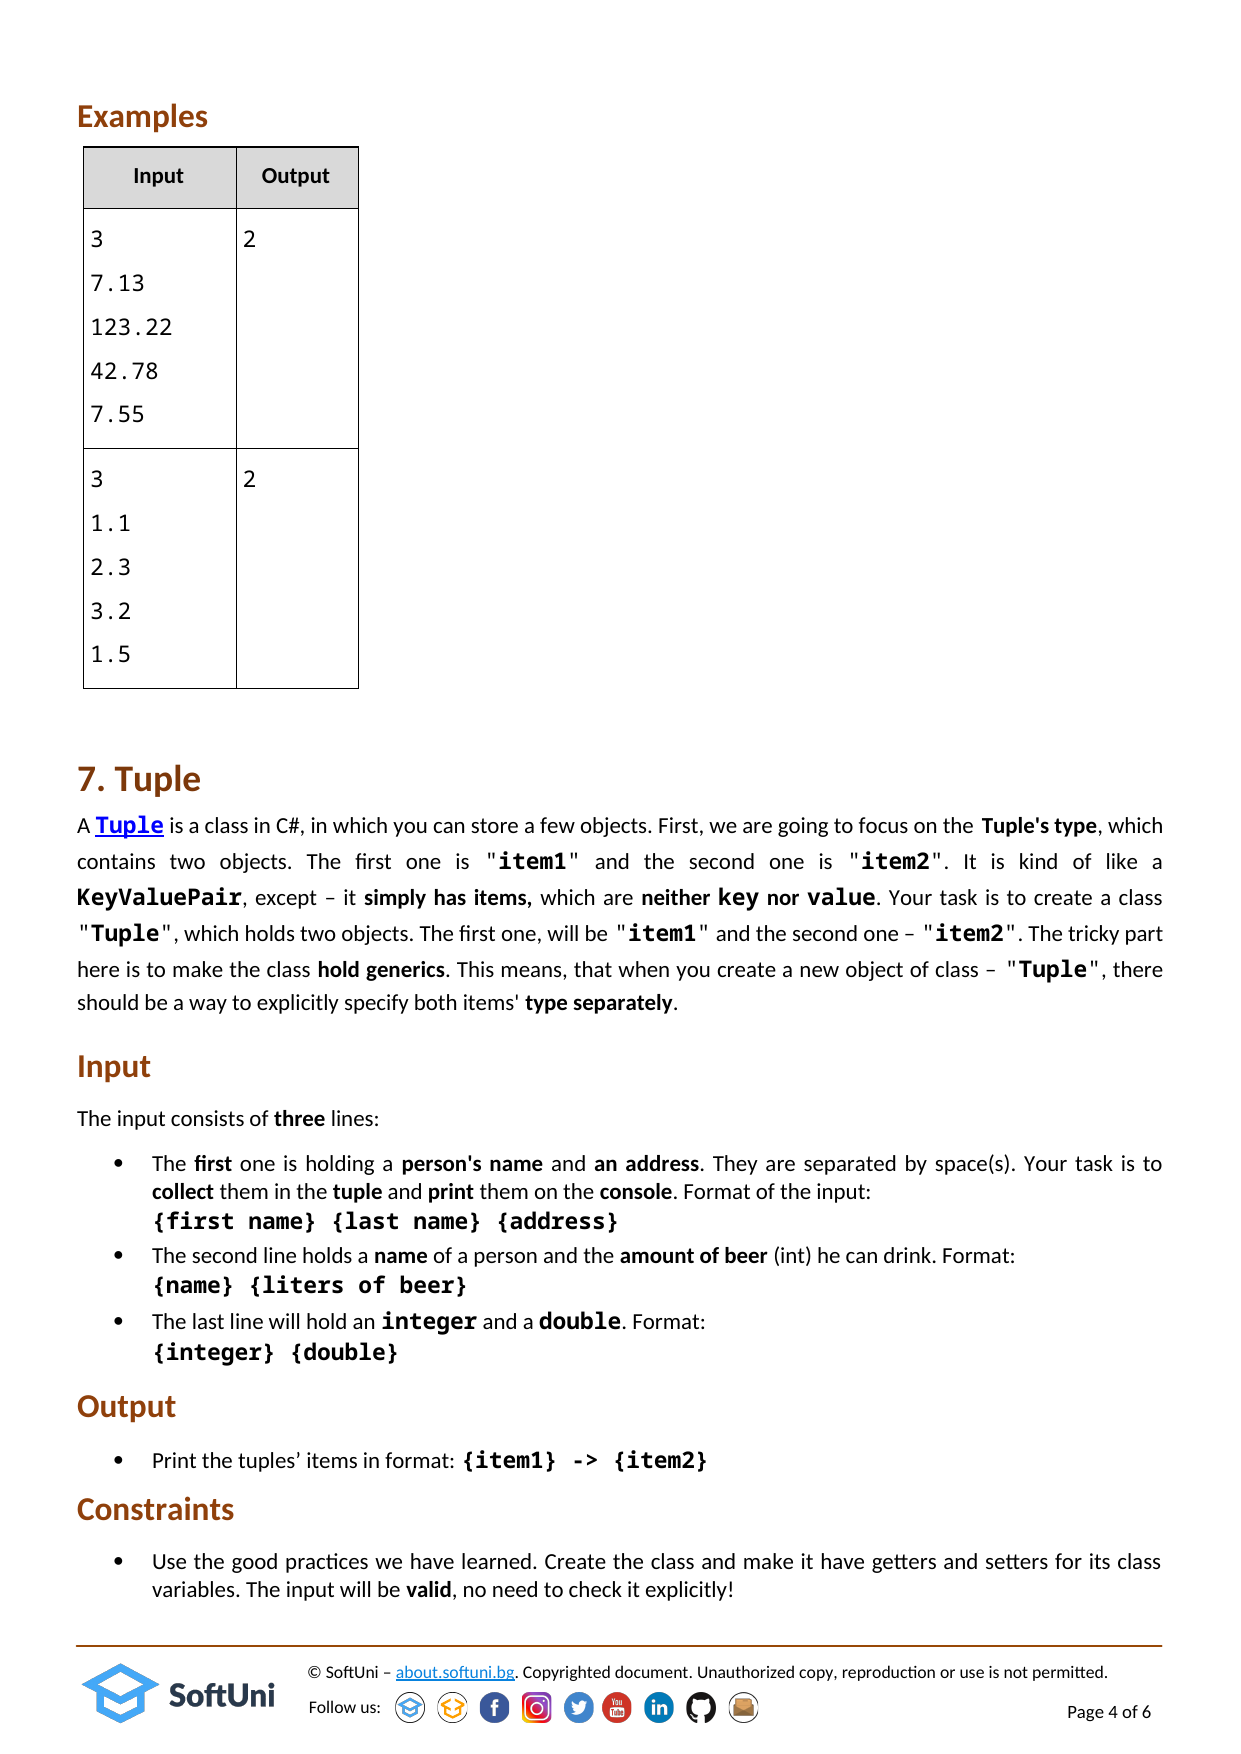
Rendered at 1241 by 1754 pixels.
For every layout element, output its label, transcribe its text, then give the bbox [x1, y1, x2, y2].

subtitle Examples [77, 95, 1163, 136]
text A Tuple is a class in C#, in which you can store a few objects. First, we are going to focus on the Tuple's type, which contains two objects. The first one is "item1" and the second one is "item2". It is kind of like a KeyValuePair, except – it simply has items, which are neither key nor value. Your task is to create a class "Tuple", which holds two objects. The first one, will be "item1" and the second one – "item2". The tricky part here is to make the class hold generics. This means, that when you create a new object of class – "Tuple", there should be a way to explicitly specify both items' type separately. [77, 809, 1163, 1016]
picture [728, 1692, 759, 1723]
list The last line will hold an integer and a double. Format: [114, 1305, 1163, 1336]
text The input consists of three lines: [77, 1104, 1163, 1132]
list The second line holds a name of a person and the amount of beer (int) he can drink. Format: [114, 1241, 1163, 1269]
picture [479, 1692, 510, 1723]
list {first name} {last name} {address} [152, 1205, 1163, 1236]
picture [602, 1692, 632, 1723]
subtitle Output [77, 1385, 1163, 1426]
picture [665, 1692, 674, 1701]
table_cell 2 [237, 449, 358, 688]
subtitle Tuple [77, 755, 1163, 801]
picture [686, 1692, 716, 1723]
table_header Output [237, 148, 358, 208]
table_cell 3 1.1 2.3 3.2 1.5 [84, 449, 236, 688]
table_cell 2 [237, 209, 358, 448]
list {name} {liters of beer} [152, 1269, 1163, 1300]
table_header Input [84, 148, 236, 208]
picture [658, 1705, 667, 1714]
picture [644, 1714, 653, 1723]
picture [395, 1692, 425, 1723]
picture [665, 1714, 674, 1723]
list {integer} {double} [152, 1336, 1163, 1368]
table_cell 3 7.13 123.22 42.78 7.55 [84, 209, 236, 448]
list Use the good practices we have learned. Create the class and make it have getters and setters for its class variables. The input will be valid, no need to check it explicitly! [114, 1547, 1163, 1603]
subtitle Constraints [77, 1488, 1163, 1528]
subtitle Input [77, 1045, 1163, 1086]
picture [644, 1692, 653, 1701]
list Print the tuples’ items in format: {item1} -> {item2} [114, 1444, 1163, 1475]
picture [564, 1692, 594, 1723]
picture [522, 1692, 552, 1723]
picture [75, 1658, 281, 1729]
list The first one is holding a person's name and an address. They are separated by space(s). Your task is to collect them in the tuple and print them on the console. Format of the input: [114, 1149, 1163, 1205]
picture [437, 1692, 468, 1723]
